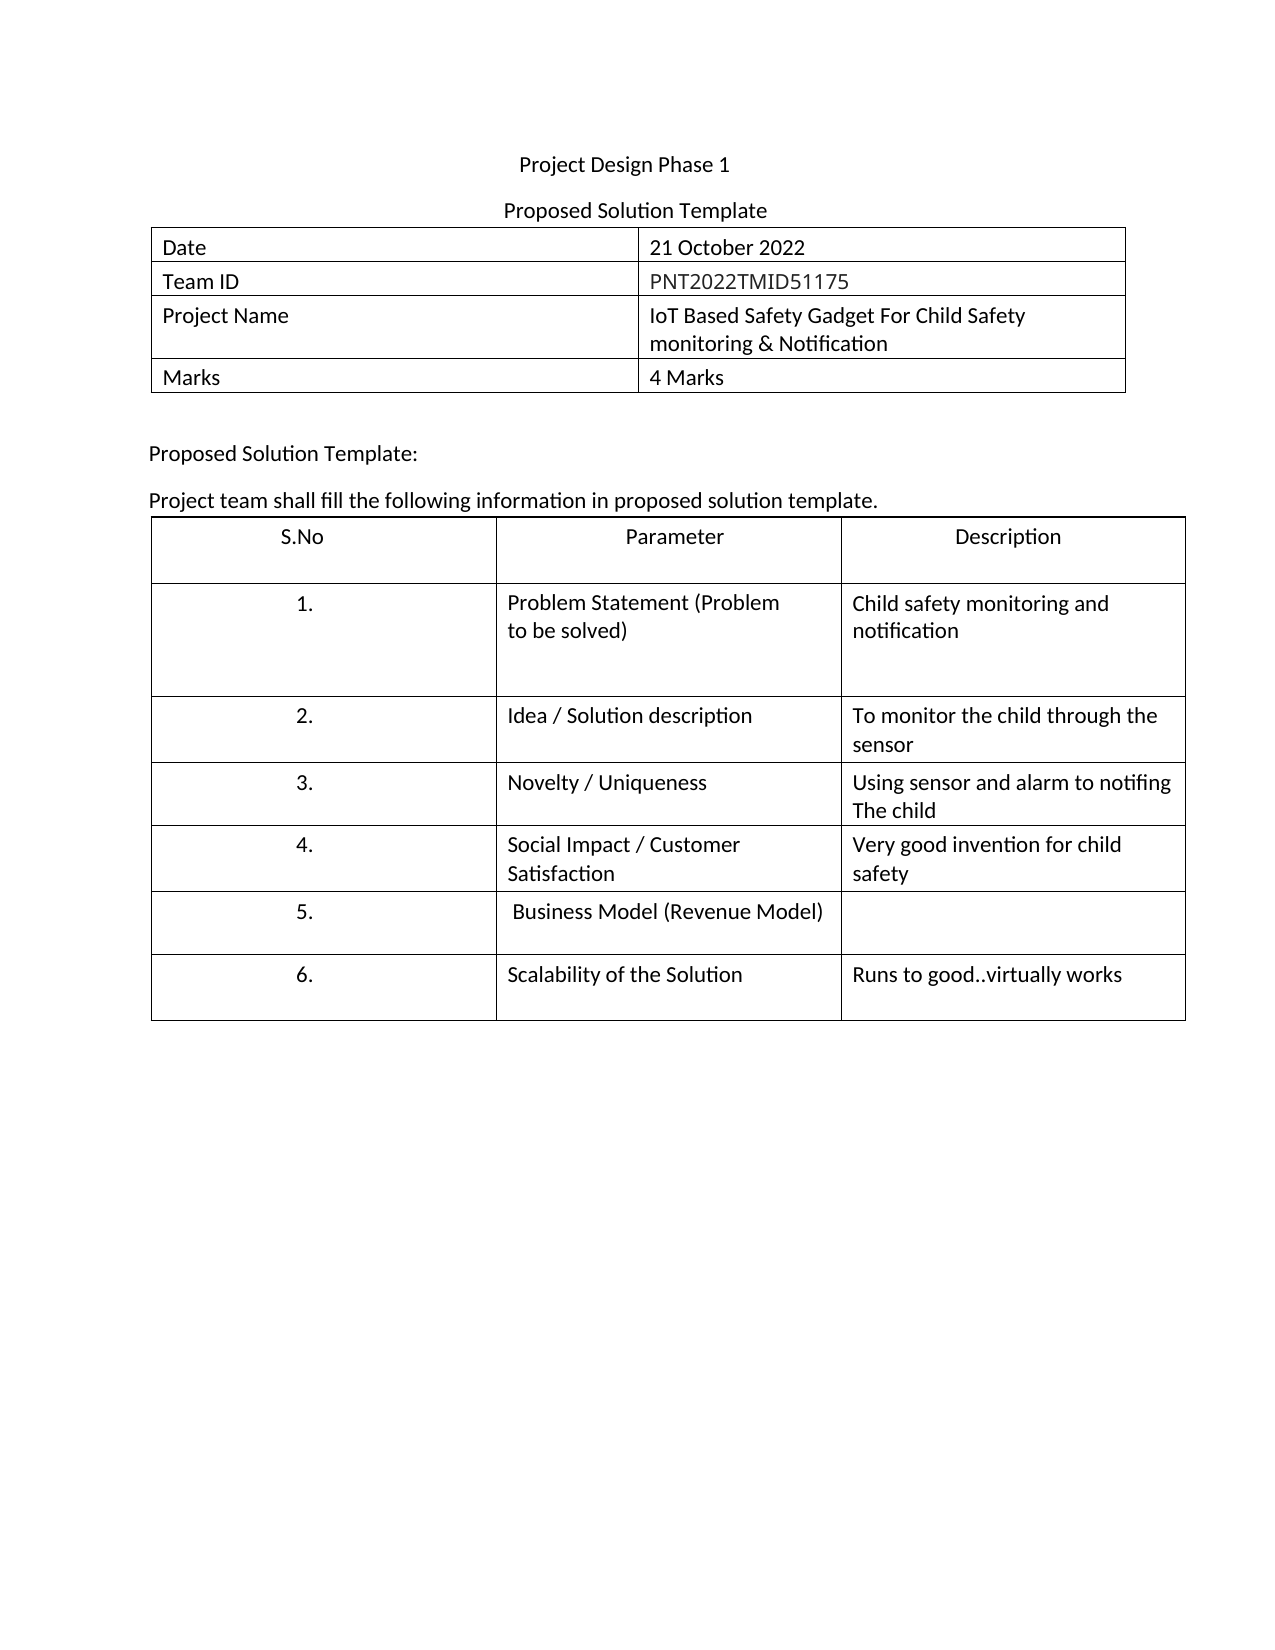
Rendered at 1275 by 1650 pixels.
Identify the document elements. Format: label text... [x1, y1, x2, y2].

table_header 21 October 2022 [639, 228, 1125, 261]
table_cell [842, 892, 1185, 954]
table_cell 5. [152, 892, 496, 954]
table_cell 6. [152, 955, 496, 1020]
table_cell Social Impact / Customer Satisfaction [497, 826, 841, 891]
table_cell Marks [152, 359, 638, 392]
table_cell Idea / Solution description [497, 697, 841, 762]
table_cell 3. [152, 763, 496, 824]
table_cell Business Model (Revenue Model) [497, 892, 841, 954]
table_header S.No [152, 518, 496, 583]
table_cell Team ID [152, 262, 638, 295]
table_cell Very good invention for child safety [842, 826, 1185, 891]
text Proposed Solution Template [148, 197, 1125, 225]
table_cell Using sensor and alarm to notifing The child [842, 763, 1185, 824]
text Proposed Solution Template: [148, 439, 1125, 467]
table_cell PNT2022TMID51175 [639, 262, 1125, 295]
table_cell 2. [152, 697, 496, 762]
table_header Date [152, 228, 638, 261]
table_cell Problem Statement (Problem to be solved) [497, 584, 841, 696]
table_cell 1. [152, 584, 496, 696]
table_header Description [842, 518, 1185, 583]
table_cell IoT Based Safety Gadget For Child Safety monitoring & Notification [639, 296, 1125, 357]
table_cell Child safety monitoring and notification [842, 584, 1185, 696]
table_cell Novelty / Uniqueness [497, 763, 841, 824]
text Project team shall fill the following information in proposed solution template. [148, 486, 1125, 514]
table_cell 4 Marks [639, 359, 1125, 392]
table_header Parameter [497, 518, 841, 583]
table_cell Runs to good..virtually works [842, 955, 1185, 1020]
table_cell Project Name [152, 296, 638, 357]
text Project Design Phase 1 [148, 150, 1125, 178]
table_cell To monitor the child through the sensor [842, 697, 1185, 762]
table_cell 4. [152, 826, 496, 891]
table_cell Scalability of the Solution [497, 955, 841, 1020]
